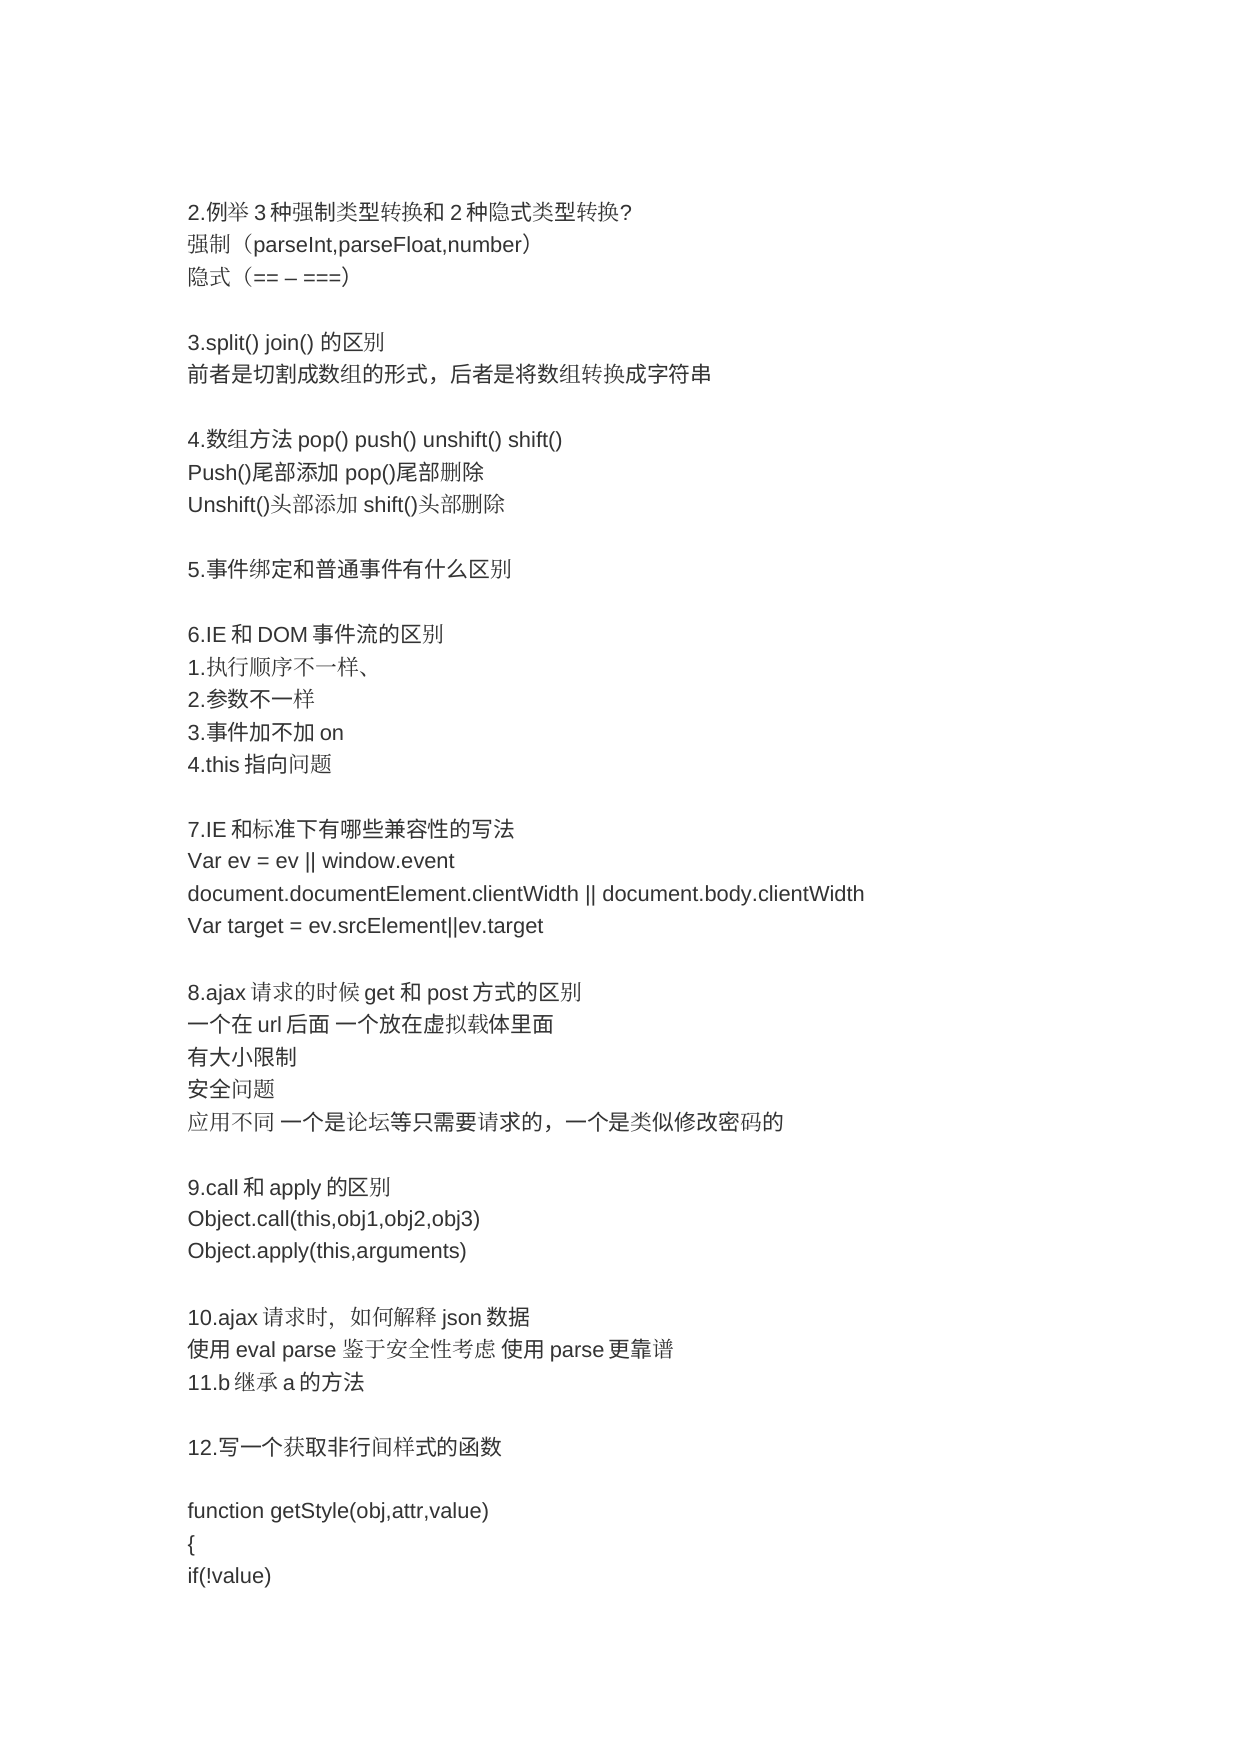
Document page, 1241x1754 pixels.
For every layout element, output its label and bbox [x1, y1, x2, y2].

text [187, 162, 1053, 1592]
